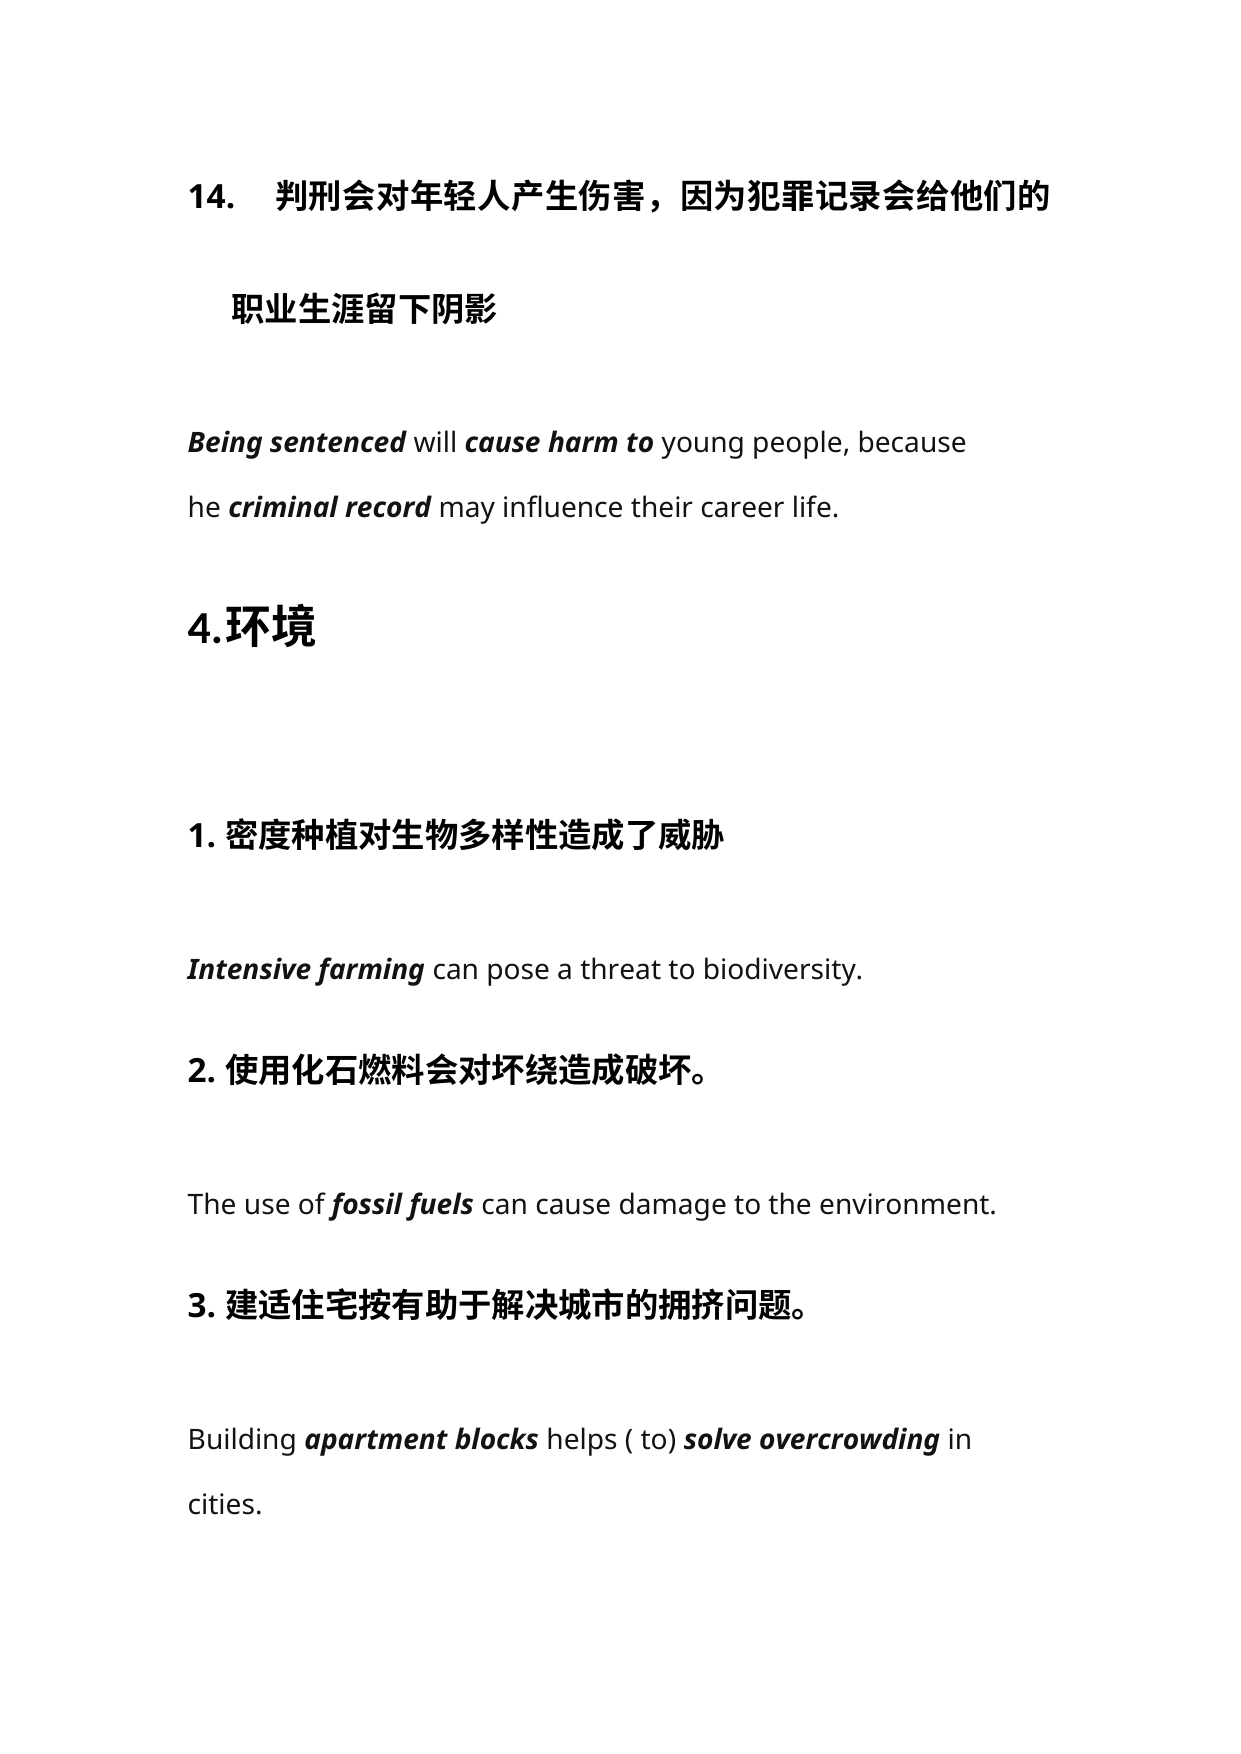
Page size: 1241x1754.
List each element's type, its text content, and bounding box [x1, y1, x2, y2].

subtitle 环境 [187, 575, 1053, 672]
subtitle 使用化石燃料会对坏绕造成破坏。 [187, 1036, 1053, 1101]
text The use of fossil fuels can cause damage to the environment. [187, 1171, 1053, 1236]
subtitle 密度种植对生物多样性造成了威胁 [187, 800, 1053, 865]
subtitle 判刑会对年轻人产生伤害，因为犯罪记录会给他们的职业生涯留下阴影 [187, 162, 1053, 339]
text Intensive farming can pose a threat to biodiversity. [187, 936, 1053, 1001]
text Being sentenced will cause harm to young people, because he criminal record may influence their career life. [187, 409, 1053, 539]
subtitle 建适住宅按有助于解决城市的拥挤问题。 [187, 1271, 1053, 1336]
text Building apartment blocks helps ( to) solve overcrowding in cities. [187, 1406, 1053, 1536]
